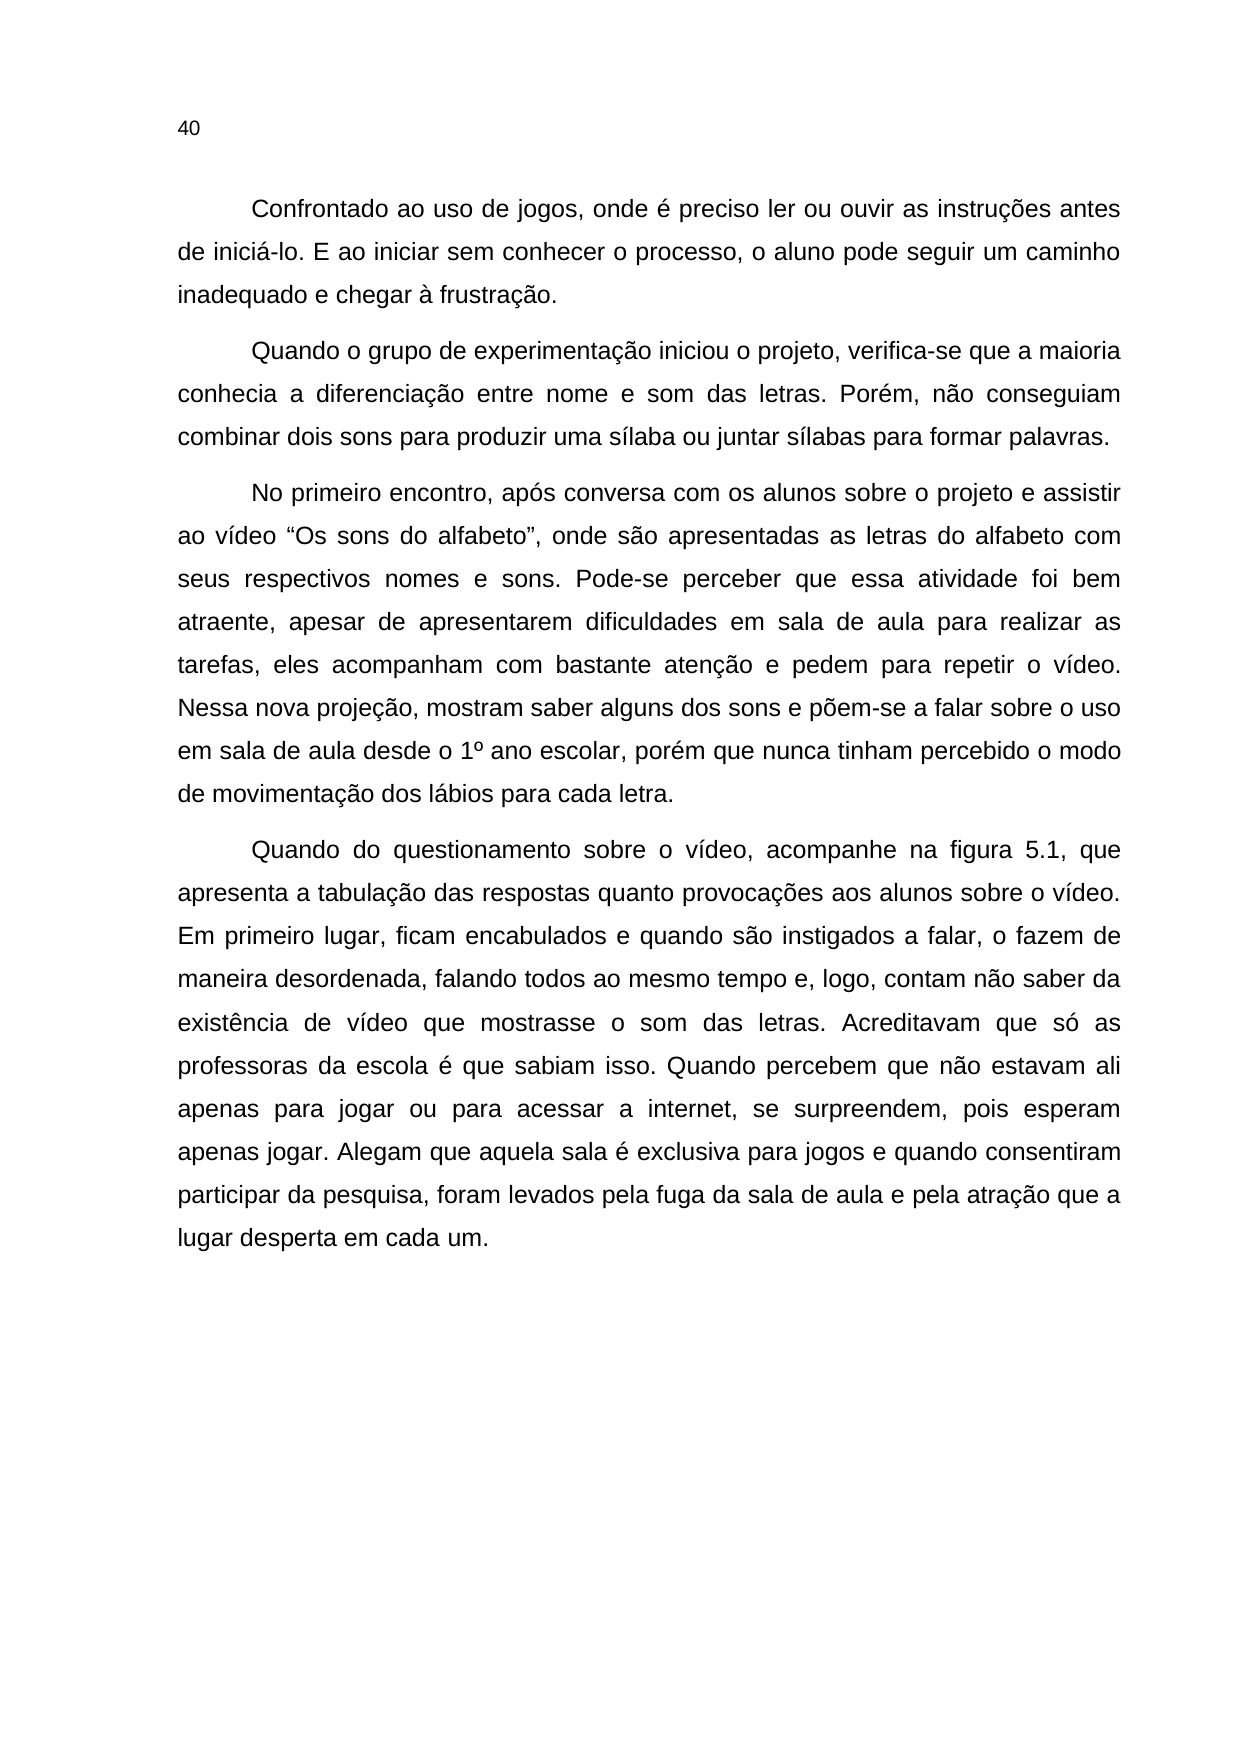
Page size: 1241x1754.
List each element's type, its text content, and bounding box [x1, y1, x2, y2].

text Confrontado ao uso de jogos, onde é preciso ler ou ouvir as instruções antes de iniciá-lo. E ao iniciar sem conhecer o processo, o aluno pode seguir um caminho inadequado e chegar à frustração. [177, 194, 1122, 309]
text Quando do questionamento sobre o vídeo, acompanhe na figura 5.1, que apresenta a tabulação das respostas quanto provocações aos alunos sobre o vídeo. Em primeiro lugar, ficam encabulados e quando são instigados a falar, o fazem de maneira desordenada, falando todos ao mesmo tempo e, logo, contam não saber da existência de vídeo que mostrasse o som das letras. Acreditavam que só as professoras da escola é que sabiam isso. Quando percebem que não estavam ali apenas para jogar ou para acessar a internet, se surpreendem, pois esperam apenas jogar. Alegam que aquela sala é exclusiva para jogos e quando consentiram participar da pesquisa, foram levados pela fuga da sala de aula e pela atração que a lugar desperta em cada um. [177, 835, 1123, 1252]
text No primeiro encontro, após conversa com os alunos sobre o projeto e assistir ao vídeo “Os sons do alfabeto”, onde são apresentadas as letras do alfabeto com seus respectivos nomes e sons. Pode-se perceber que essa atividade foi bem atraente, apesar de apresentarem dificuldades em sala de aula para realizar as tarefas, eles acompanham com bastante atenção e pedem para repetir o vídeo. Nessa nova projeção, mostram saber alguns dos sons e põem-se a falar sobre o uso em sala de aula desde o 1º ano escolar, porém que nunca tinham percebido o modo de movimentação dos lábios para cada letra. [177, 477, 1123, 808]
text 40 [177, 116, 1140, 140]
text Quando o grupo de experimentação iniciou o projeto, verifica-se que a maioria conhecia a diferenciação entre nome e som das letras. Porém, não conseguiam combinar dois sons para produzir uma sílaba ou juntar sílabas para formar palavras. [177, 336, 1122, 451]
